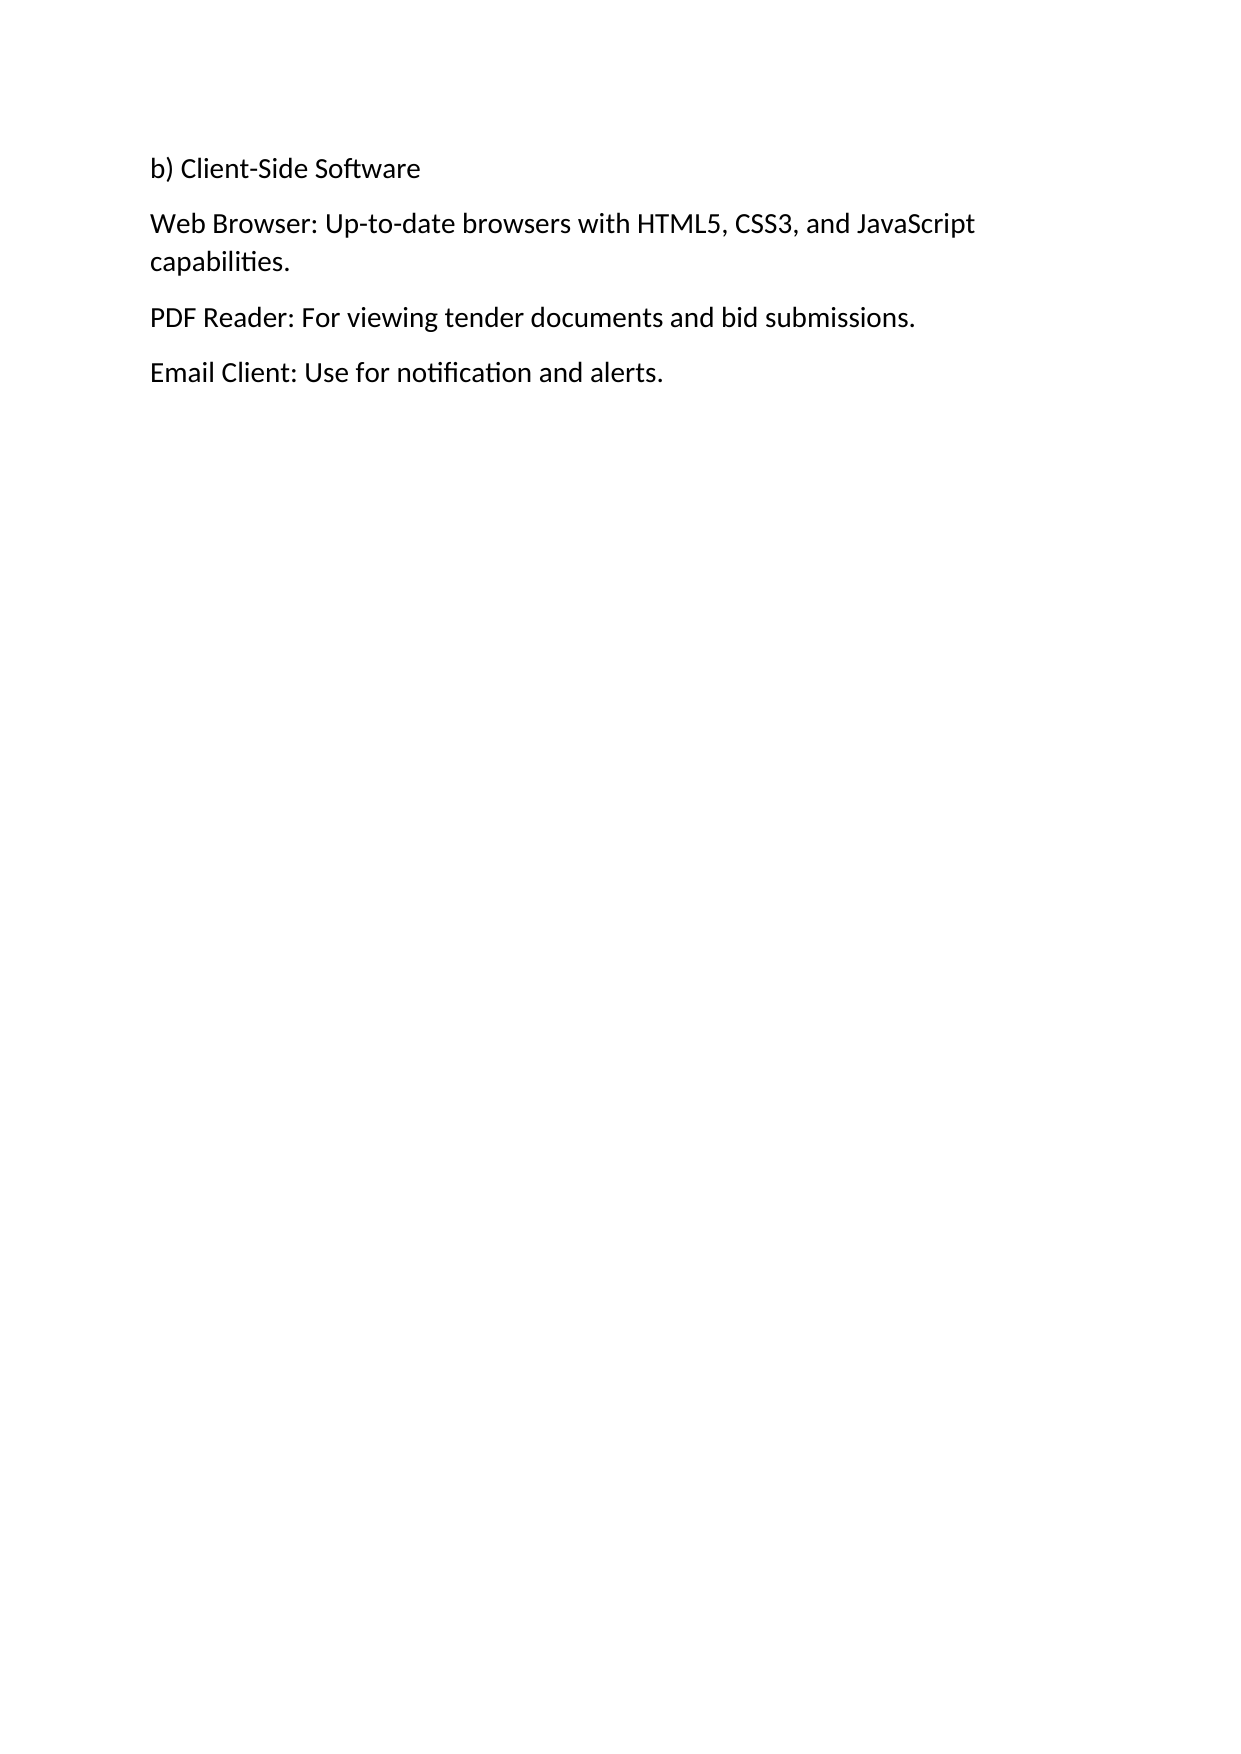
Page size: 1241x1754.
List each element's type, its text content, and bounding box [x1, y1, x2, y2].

text PDF Reader: For viewing tender documents and bid submissions. [150, 299, 1090, 334]
text b) Client-Side Software [150, 150, 1090, 186]
text Web Browser: Up-to-date browsers with HTML5, CSS3, and JavaScript capabilities. [150, 205, 1090, 279]
text Email Client: Use for notification and alerts. [150, 354, 1090, 389]
